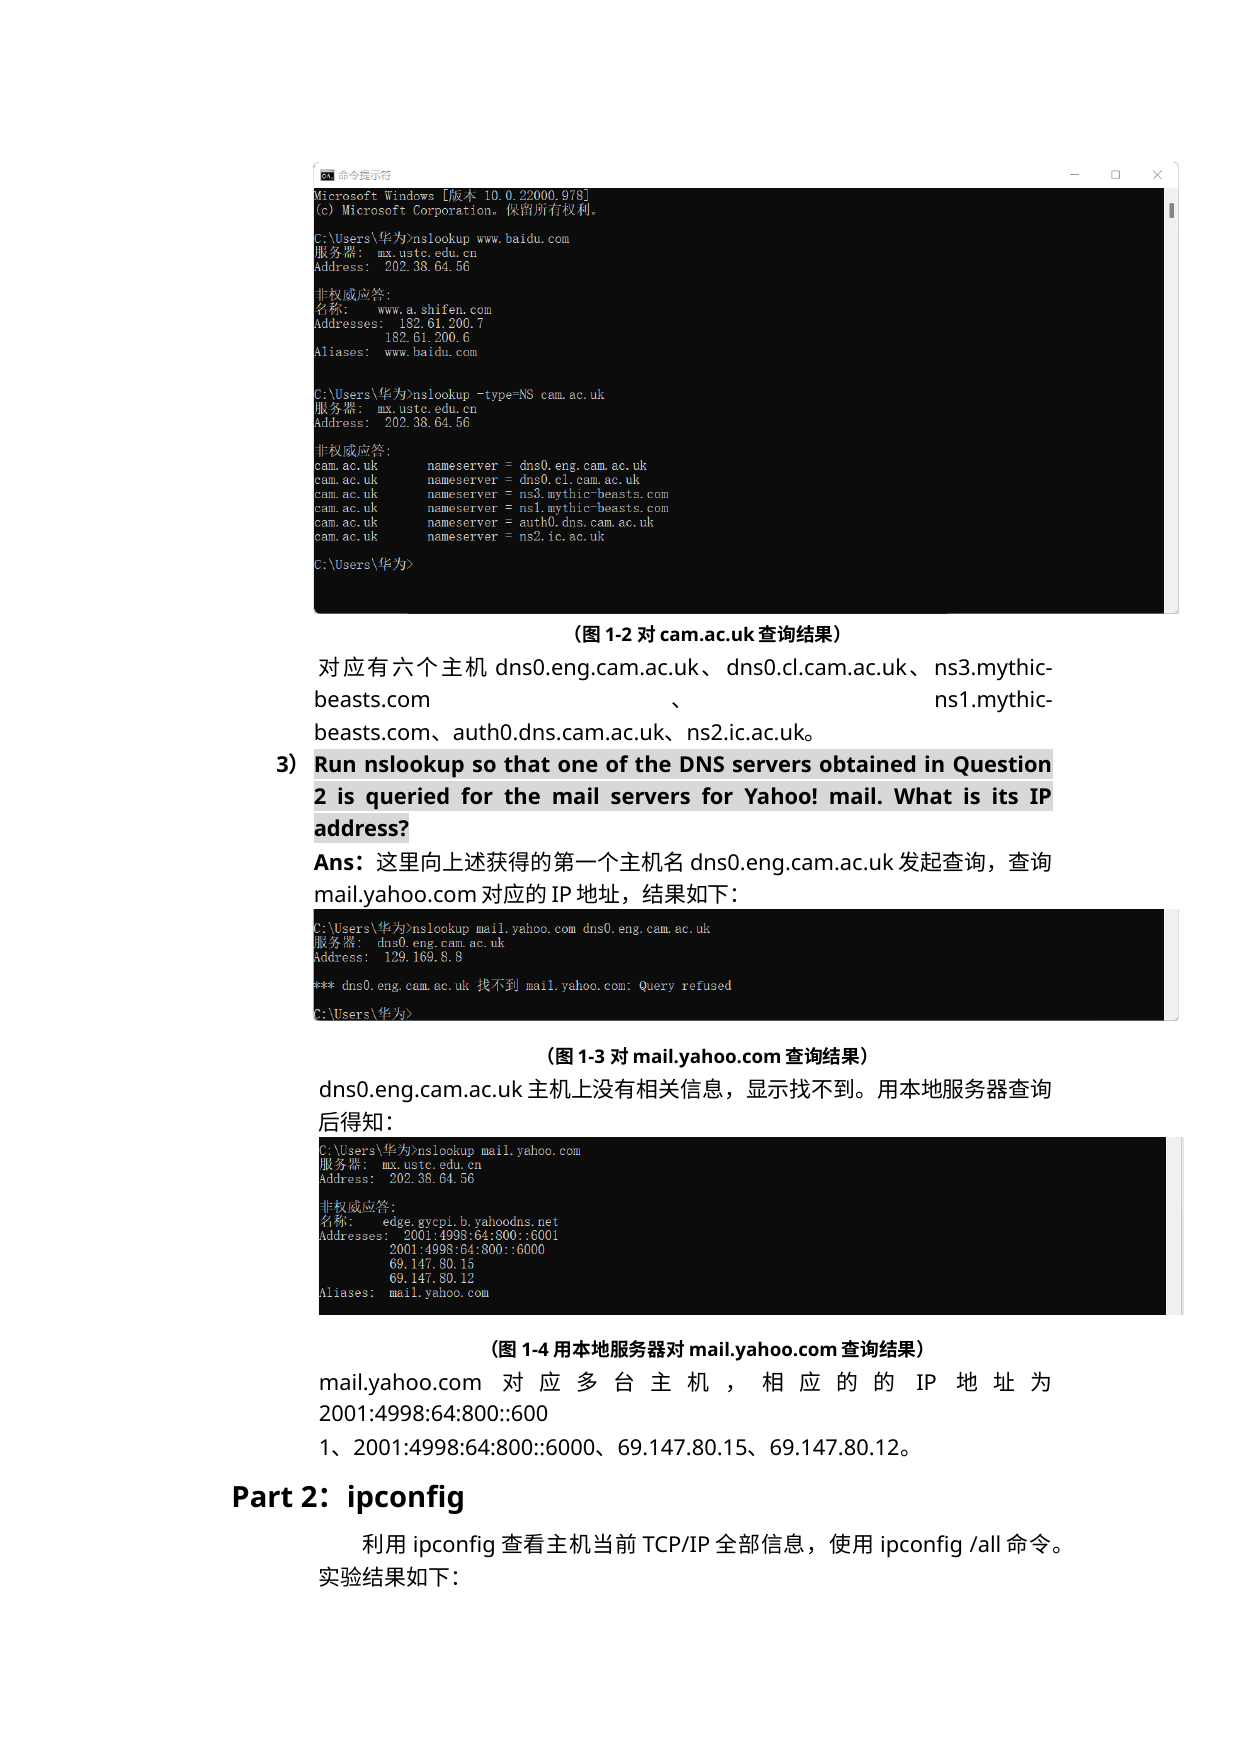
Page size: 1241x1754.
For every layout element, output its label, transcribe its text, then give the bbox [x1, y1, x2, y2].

text （图1-3 对mail.yahoo.com查询结果） [319, 1039, 1053, 1072]
picture [318, 1137, 1184, 1315]
text dns0.eng.cam.ac.uk主机上没有相关信息，显示找不到。用本地服务器查询后得知： [319, 1072, 1053, 1137]
text （图1-4 用本地服务器对mail.yahoo.com查询结果） [319, 1332, 1053, 1364]
text Part 2：ipconfig [187, 1462, 1053, 1527]
list （图1-2 对cam.ac.uk查询结果） [357, 617, 1053, 649]
list Run nslookup so that one of the DNS servers obtained in Question 2 is queried for the mail servers for Yahoo! mail. What is its IP address? [276, 747, 1053, 844]
list Ans：这里向上述获得的第一个主机名dns0.eng.cam.ac.uk发起查询，查询mail.yahoo.com对应的IP地址，结果如下： [314, 844, 1053, 909]
picture [313, 162, 1179, 614]
picture [313, 909, 1179, 1021]
text mail.yahoo.com对应多台主机，相应的的IP地址为2001:4998:64:800::6001、2001:4998:64:800::6000、69.147.80.15、69.147.80.12。 [319, 1364, 1053, 1462]
list 利用ipconfig查看主机当前TCP/IP全部信息，使用ipconfig /all命令。实验结果如下： [319, 1527, 1053, 1592]
text 对应有六个主机dns0.eng.cam.ac.uk、dns0.cl.cam.ac.uk、ns3.mythic-beasts.com、ns1.mythic-beasts.com、auth0.dns.cam.ac.uk、ns2.ic.ac.uk。 [314, 649, 1053, 747]
